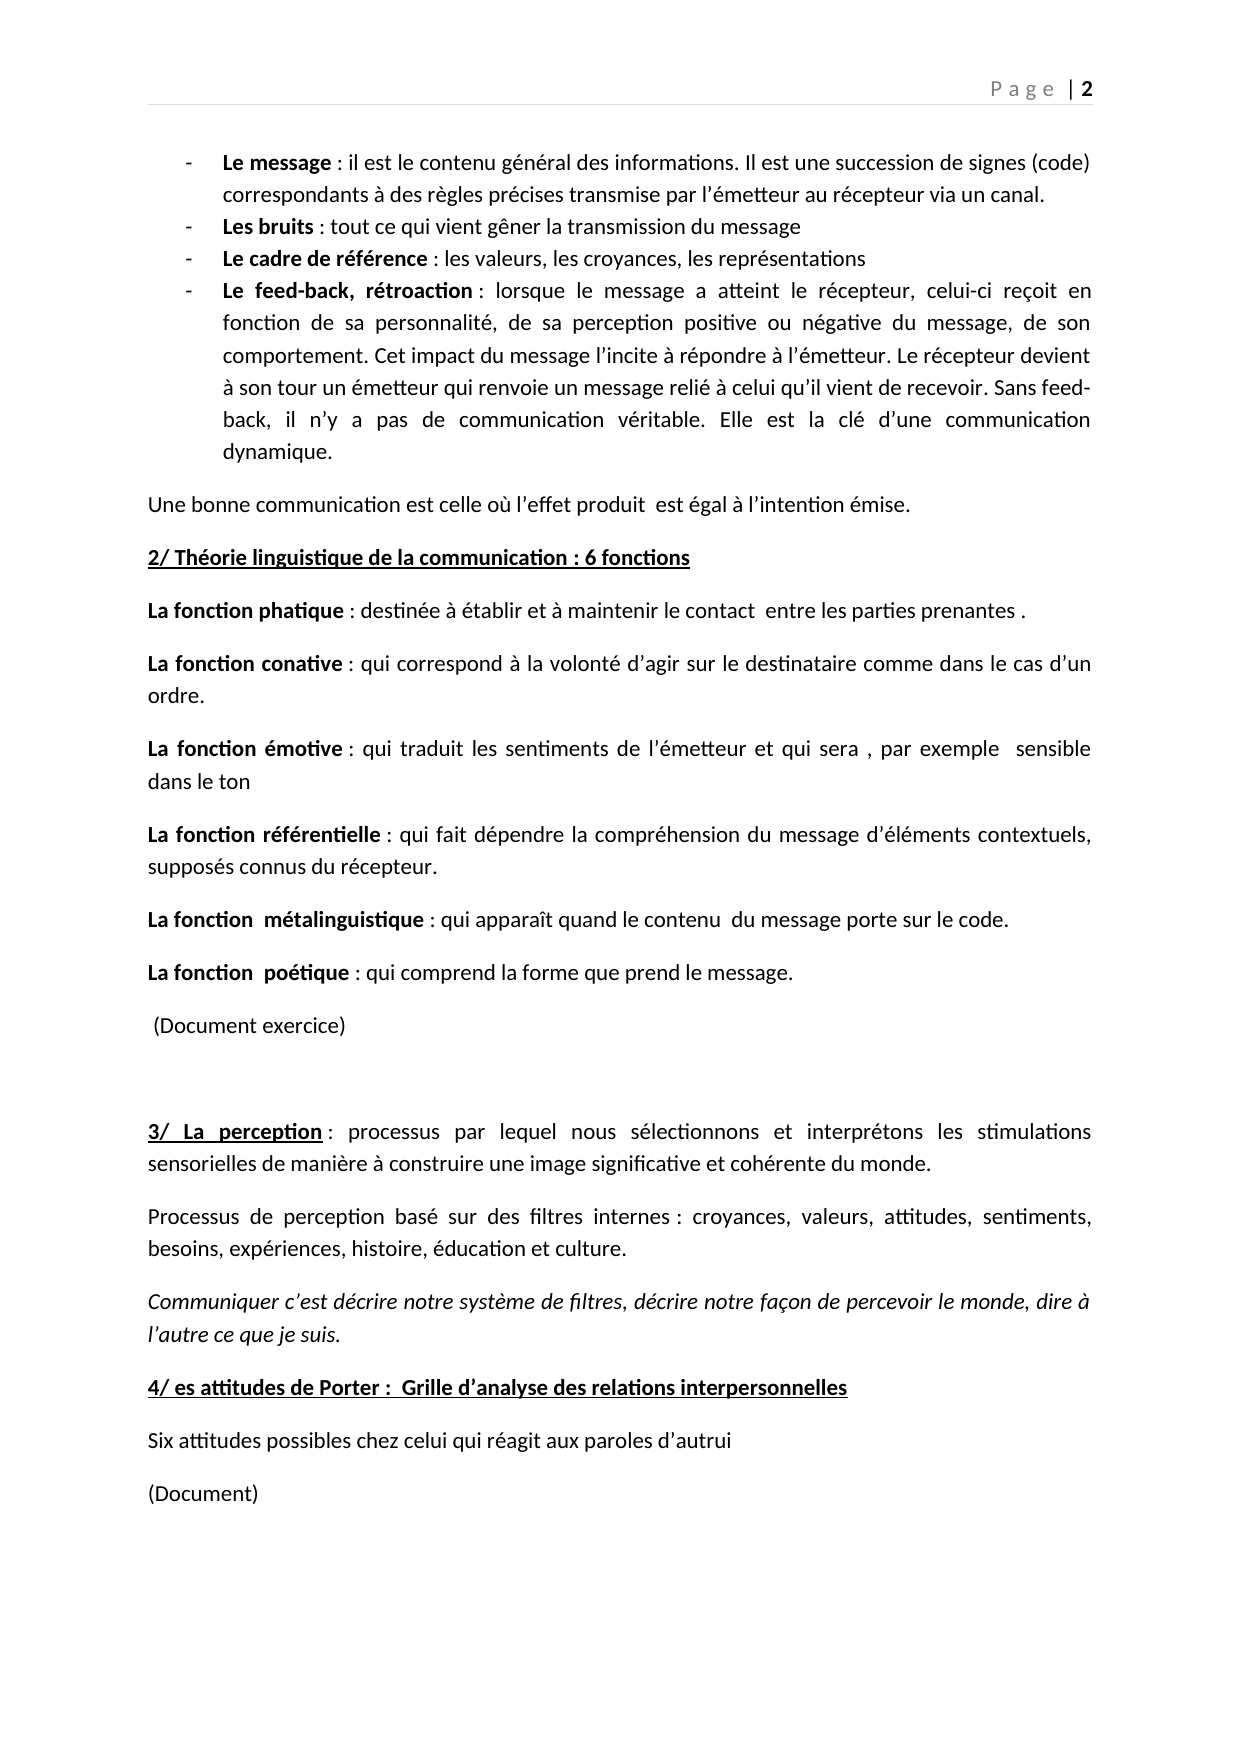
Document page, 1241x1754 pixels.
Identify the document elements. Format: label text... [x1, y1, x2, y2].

list Le message : il est le contenu général des informations. Il est une succession de signes (code) correspondants à des règles précises transmise par l’émetteur au récepteur via un canal. [185, 148, 1093, 208]
list Le feed-back, rétroaction : lorsque le message a atteint le récepteur, celui-ci reçoit en fonction de sa personnalité, de sa perception positive ou négative du message, de son comportement. Cet impact du message l’incite à répondre à l’émetteur. Le récepteur devient à son tour un émetteur qui renvoie un message relié à celui qu’il vient de recevoir. Sans feed-back, il n’y a pas de communication véritable. Elle est la clé d’une communication dynamique. [185, 276, 1093, 465]
text La fonction conative : qui correspond à la volonté d’agir sur le destinataire comme dans le cas d’un ordre. [148, 649, 1093, 709]
text Six attitudes possibles chez celui qui réagit aux paroles d’autrui [148, 1426, 1093, 1454]
text Communiquer c’est décrire notre système de filtres, décrire notre façon de percevoir le monde, dire à l’autre ce que je suis. [148, 1287, 1093, 1348]
text La fonction phatique : destinée à établir et à maintenir le contact entre les parties prenantes . [148, 596, 1093, 624]
text 4/ es attitudes de Porter : Grille d’analyse des relations interpersonnelles [148, 1373, 1093, 1401]
text La fonction émotive : qui traduit les sentiments de l’émetteur et qui sera , par exemple sensible dans le ton [148, 734, 1093, 795]
list Le cadre de référence : les valeurs, les croyances, les représentations [185, 244, 1093, 272]
text 3/ La perception : processus par lequel nous sélectionnons et interprétons les stimulations sensorielles de manière à construire une image significative et cohérente du monde. [148, 1117, 1093, 1177]
text La fonction métalinguistique : qui apparaît quand le contenu du message porte sur le code. [148, 905, 1093, 933]
text La fonction référentielle : qui fait dépendre la compréhension du message d’éléments contextuels, supposés connus du récepteur. [148, 820, 1093, 880]
text (Document exercice) [148, 1011, 1093, 1039]
text Une bonne communication est celle où l’effet produit est égal à l’intention émise. [148, 490, 1093, 518]
text 2/ Théorie linguistique de la communication : 6 fonctions [148, 543, 1093, 571]
text Processus de perception basé sur des filtres internes : croyances, valeurs, attitudes, sentiments, besoins, expériences, histoire, éducation et culture. [148, 1202, 1093, 1262]
list Les bruits : tout ce qui vient gêner la transmission du message [185, 212, 1093, 240]
text (Document) [148, 1479, 1093, 1507]
text La fonction poétique : qui comprend la forme que prend le message. [148, 958, 1093, 986]
